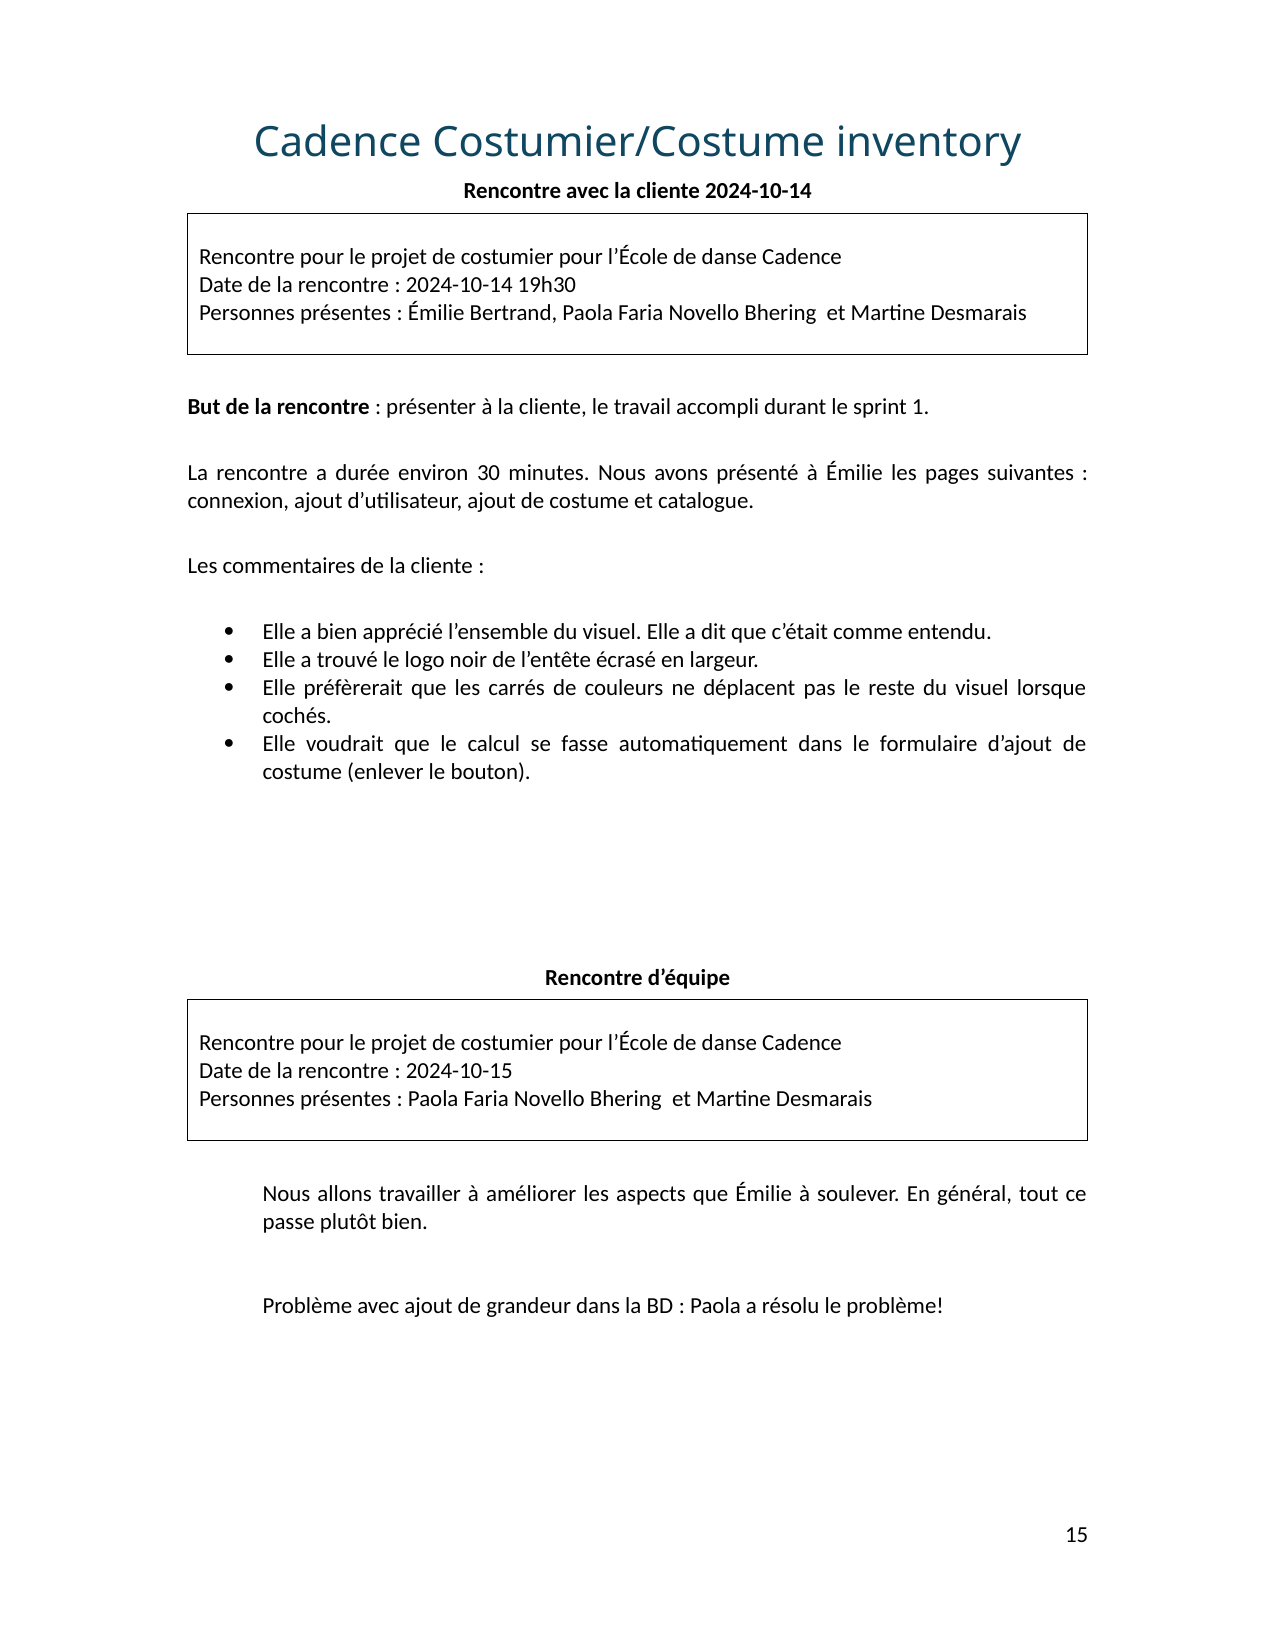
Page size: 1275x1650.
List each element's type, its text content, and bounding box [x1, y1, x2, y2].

text La rencontre a durée environ 30 minutes. Nous avons présenté à Émilie les pages suivantes : connexion, ajout d’utilisateur, ajout de costume et catalogue. [187, 458, 1088, 514]
list Elle voudrait que le calcul se fasse automatiquement dans le formulaire d’ajout de costume (enlever le bouton). [225, 729, 1088, 785]
list Elle préfèrerait que les carrés de couleurs ne déplacent pas le reste du visuel lorsque cochés. [225, 673, 1088, 729]
list Problème avec ajout de grandeur dans la BD : Paola a résolu le problème! [262, 1291, 1088, 1319]
subtitle Rencontre d’équipe [187, 963, 1088, 991]
subtitle Rencontre avec la cliente 2024-10-14 [187, 176, 1088, 204]
text But de la rencontre : présenter à la cliente, le travail accompli durant le sprint 1. [187, 392, 1088, 421]
list Elle a bien apprécié l’ensemble du visuel. Elle a dit que c’était comme entendu. [225, 617, 1088, 645]
table_header Rencontre pour le projet de costumier pour l’École de danse Cadence Date de la rencontre : 2024-10-14 19h30 Personnes présentes : Émilie Bertrand, Paola Faria Novello Bhering et Martine Desmarais [188, 214, 1087, 354]
list Nous allons travailler à améliorer les aspects que Émilie à soulever. En général, tout ce passe plutôt bien. [262, 1179, 1088, 1235]
table_header Rencontre pour le projet de costumier pour l’École de danse Cadence Date de la rencontre : 2024-10-15 Personnes présentes : Paola Faria Novello Bhering et Martine Desmarais [188, 1000, 1087, 1140]
list Elle a trouvé le logo noir de l’entête écrasé en largeur. [225, 645, 1088, 673]
text Les commentaires de la cliente : [187, 552, 1088, 579]
